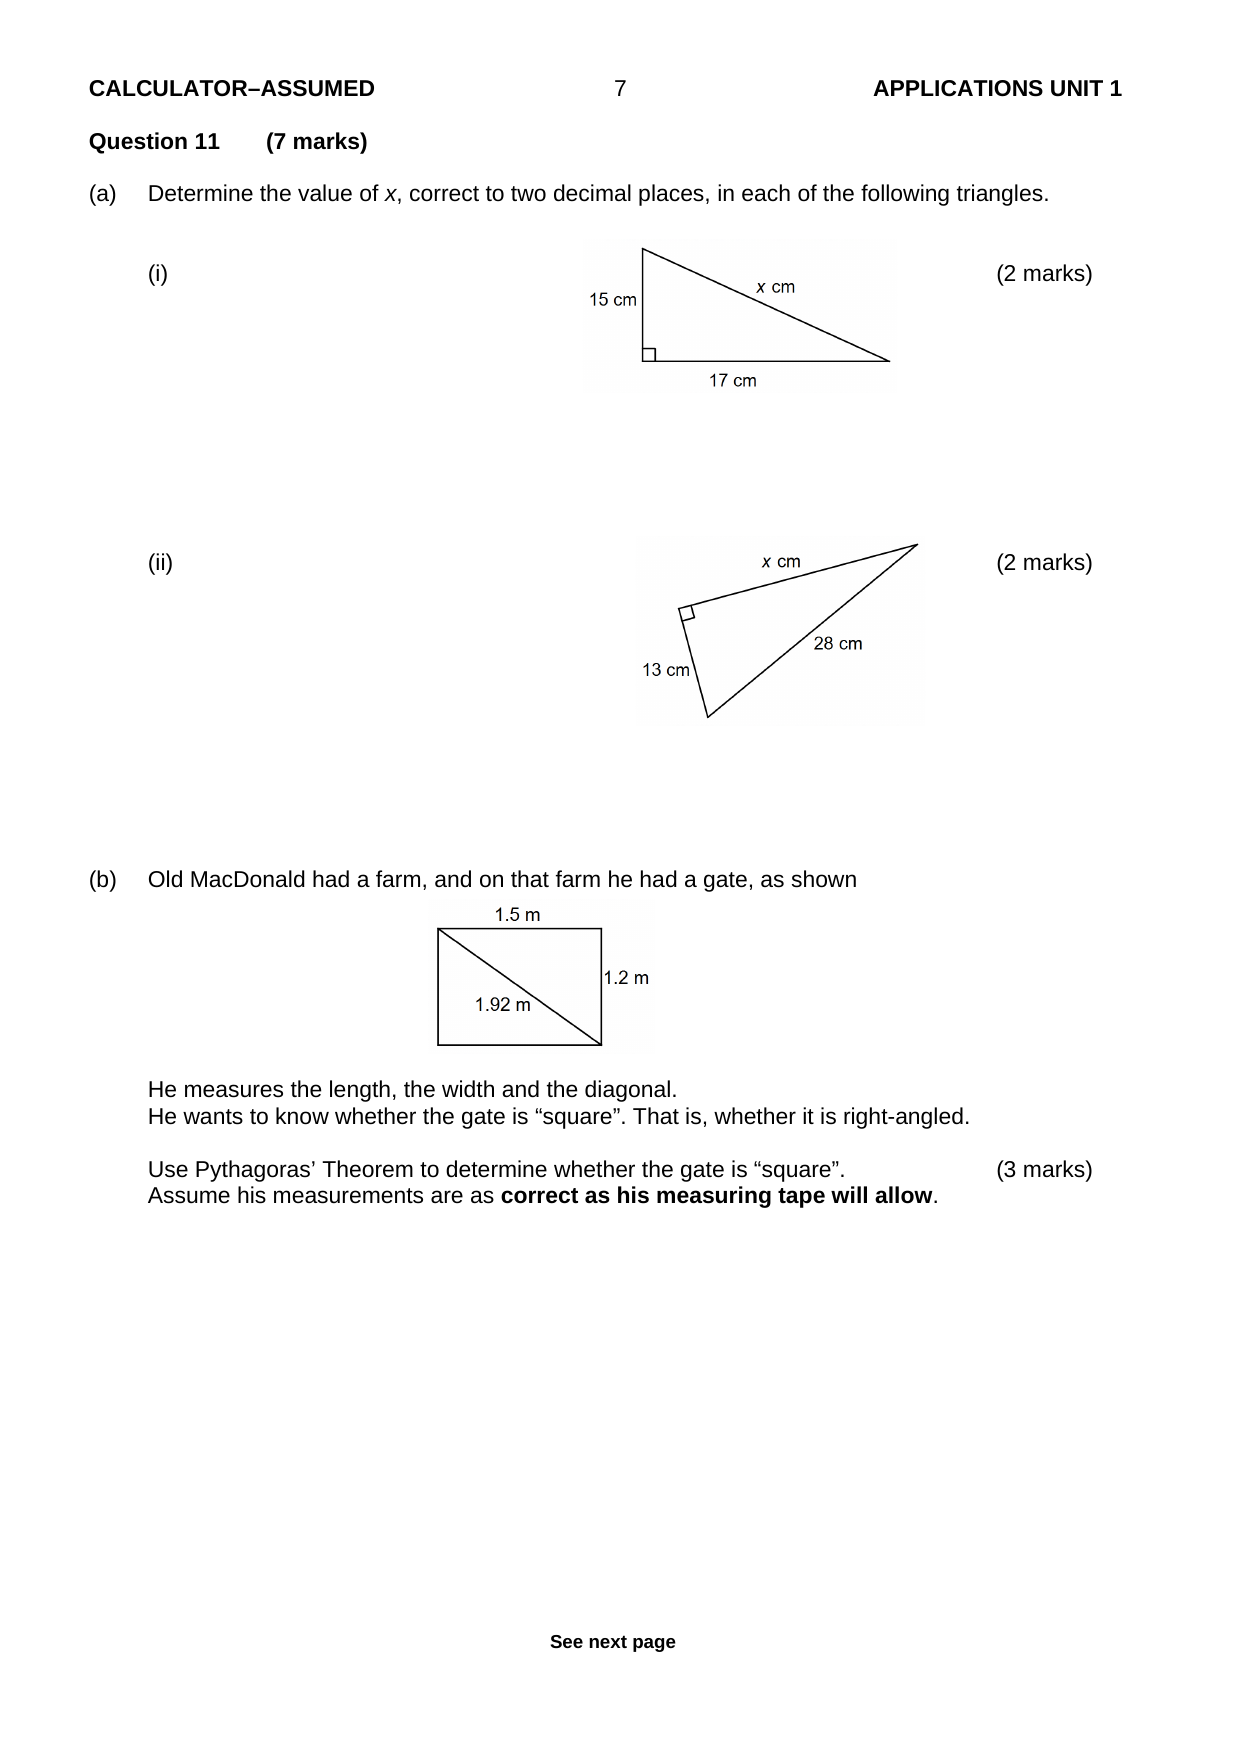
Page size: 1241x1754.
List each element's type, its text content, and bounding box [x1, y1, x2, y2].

text Question 11 (7 marks) [89, 128, 1137, 154]
picture [635, 536, 926, 726]
text (ii) (2 marks) [926, 549, 1137, 576]
picture [428, 899, 655, 1054]
text (i) (2 marks) [898, 259, 1137, 286]
text Assume his measurements are as correct as his measuring tape will allow. [89, 1182, 1137, 1208]
text He measures the length, the width and the diagonal. [89, 1076, 1137, 1103]
text (a) Determine the value of x, correct to two decimal places, in each of the following triangles. [89, 180, 1137, 207]
picture [582, 239, 898, 393]
text Use Pythagoras’ Theorem to determine whether the gate is “square”. (3 marks) [89, 1156, 1137, 1182]
text (ii) (2 marks) [89, 549, 635, 576]
text He wants to know whether the gate is “square”. That is, whether it is right-angled. [89, 1103, 1137, 1129]
text (b) Old MacDonald had a farm, and on that farm he had a gate, as shown [89, 866, 1137, 892]
text (i) (2 marks) [89, 259, 582, 286]
